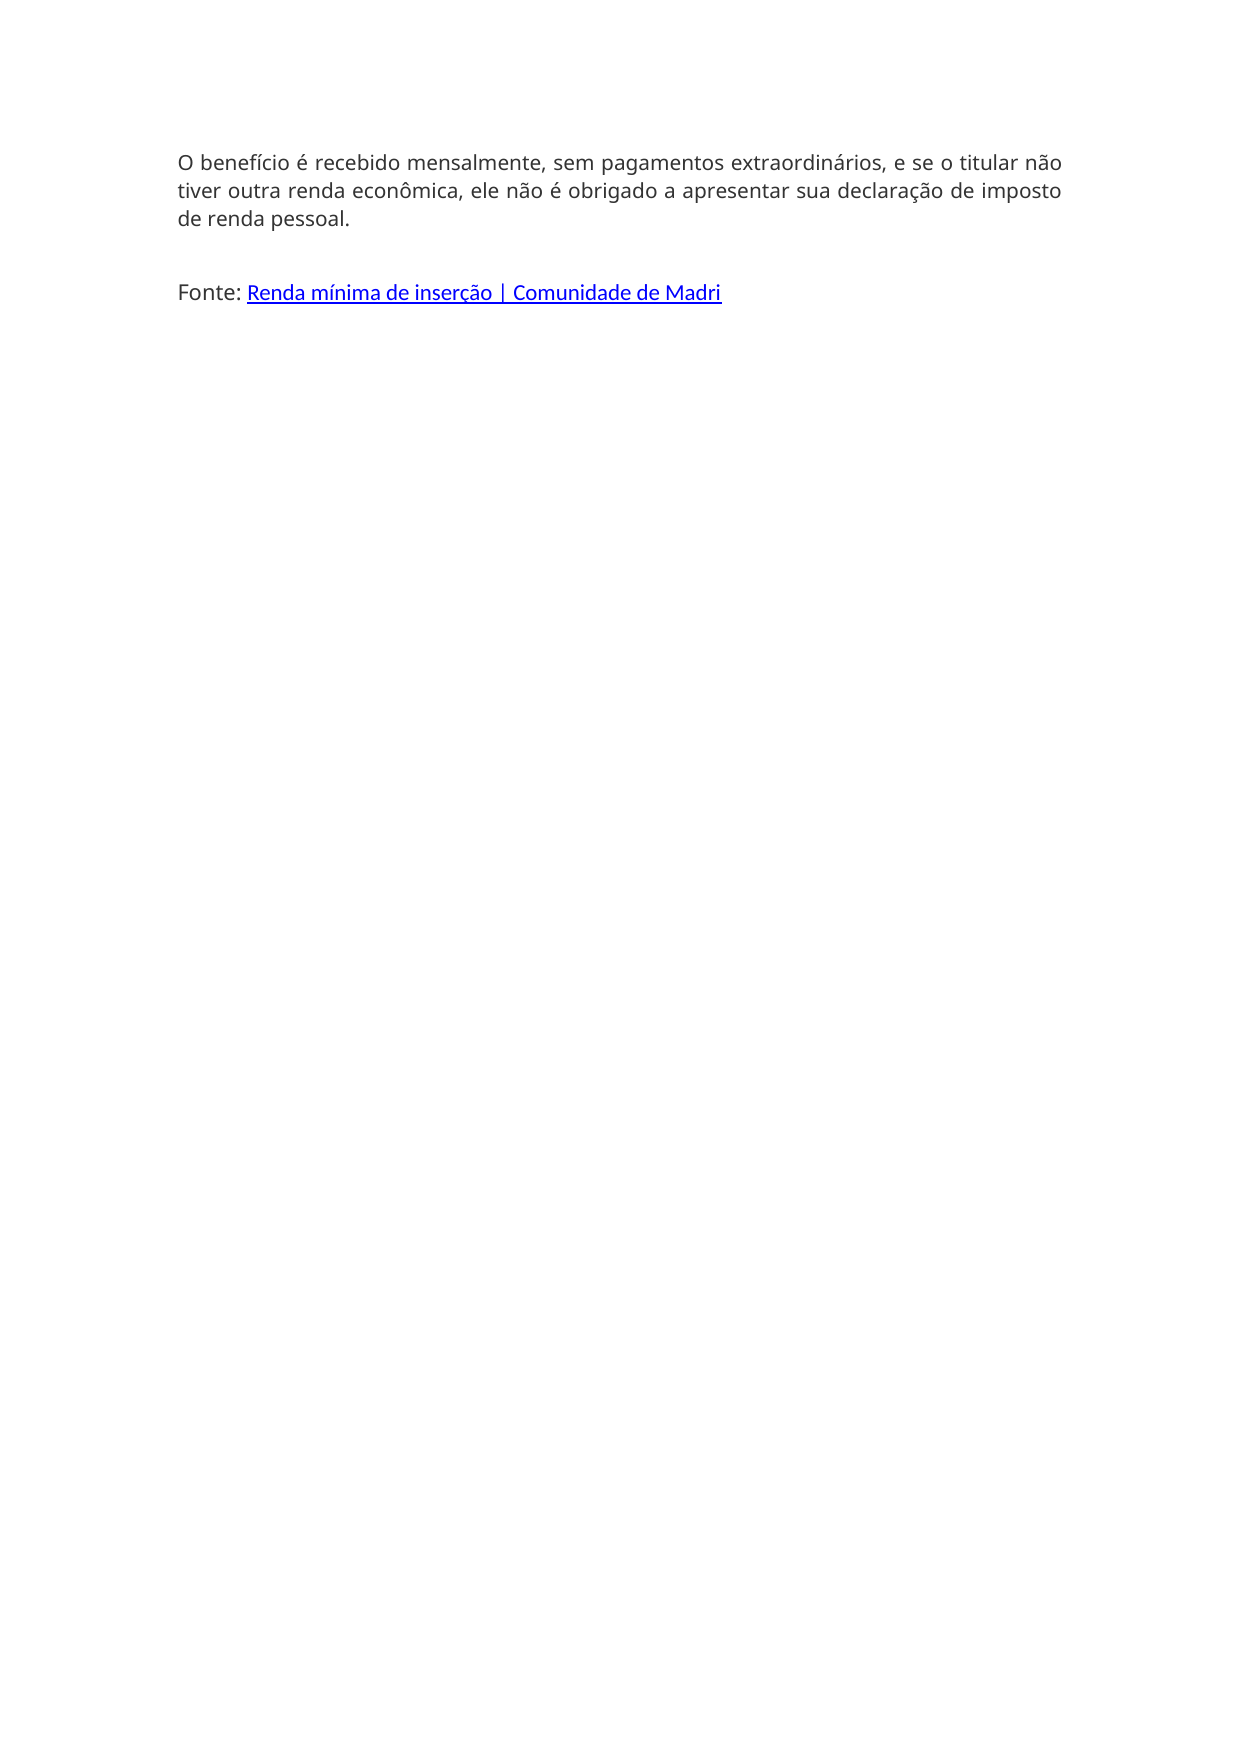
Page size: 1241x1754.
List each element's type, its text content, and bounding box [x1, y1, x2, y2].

text Fonte: Renda mínima de inserção | Comunidade de Madri [247, 277, 1063, 307]
text O benefício é recebido mensalmente, sem pagamentos extraordinários, e se o titular não tiver outra renda econômica, ele não é obrigado a apresentar sua declaração de imposto de renda pessoal. [177, 148, 1063, 233]
